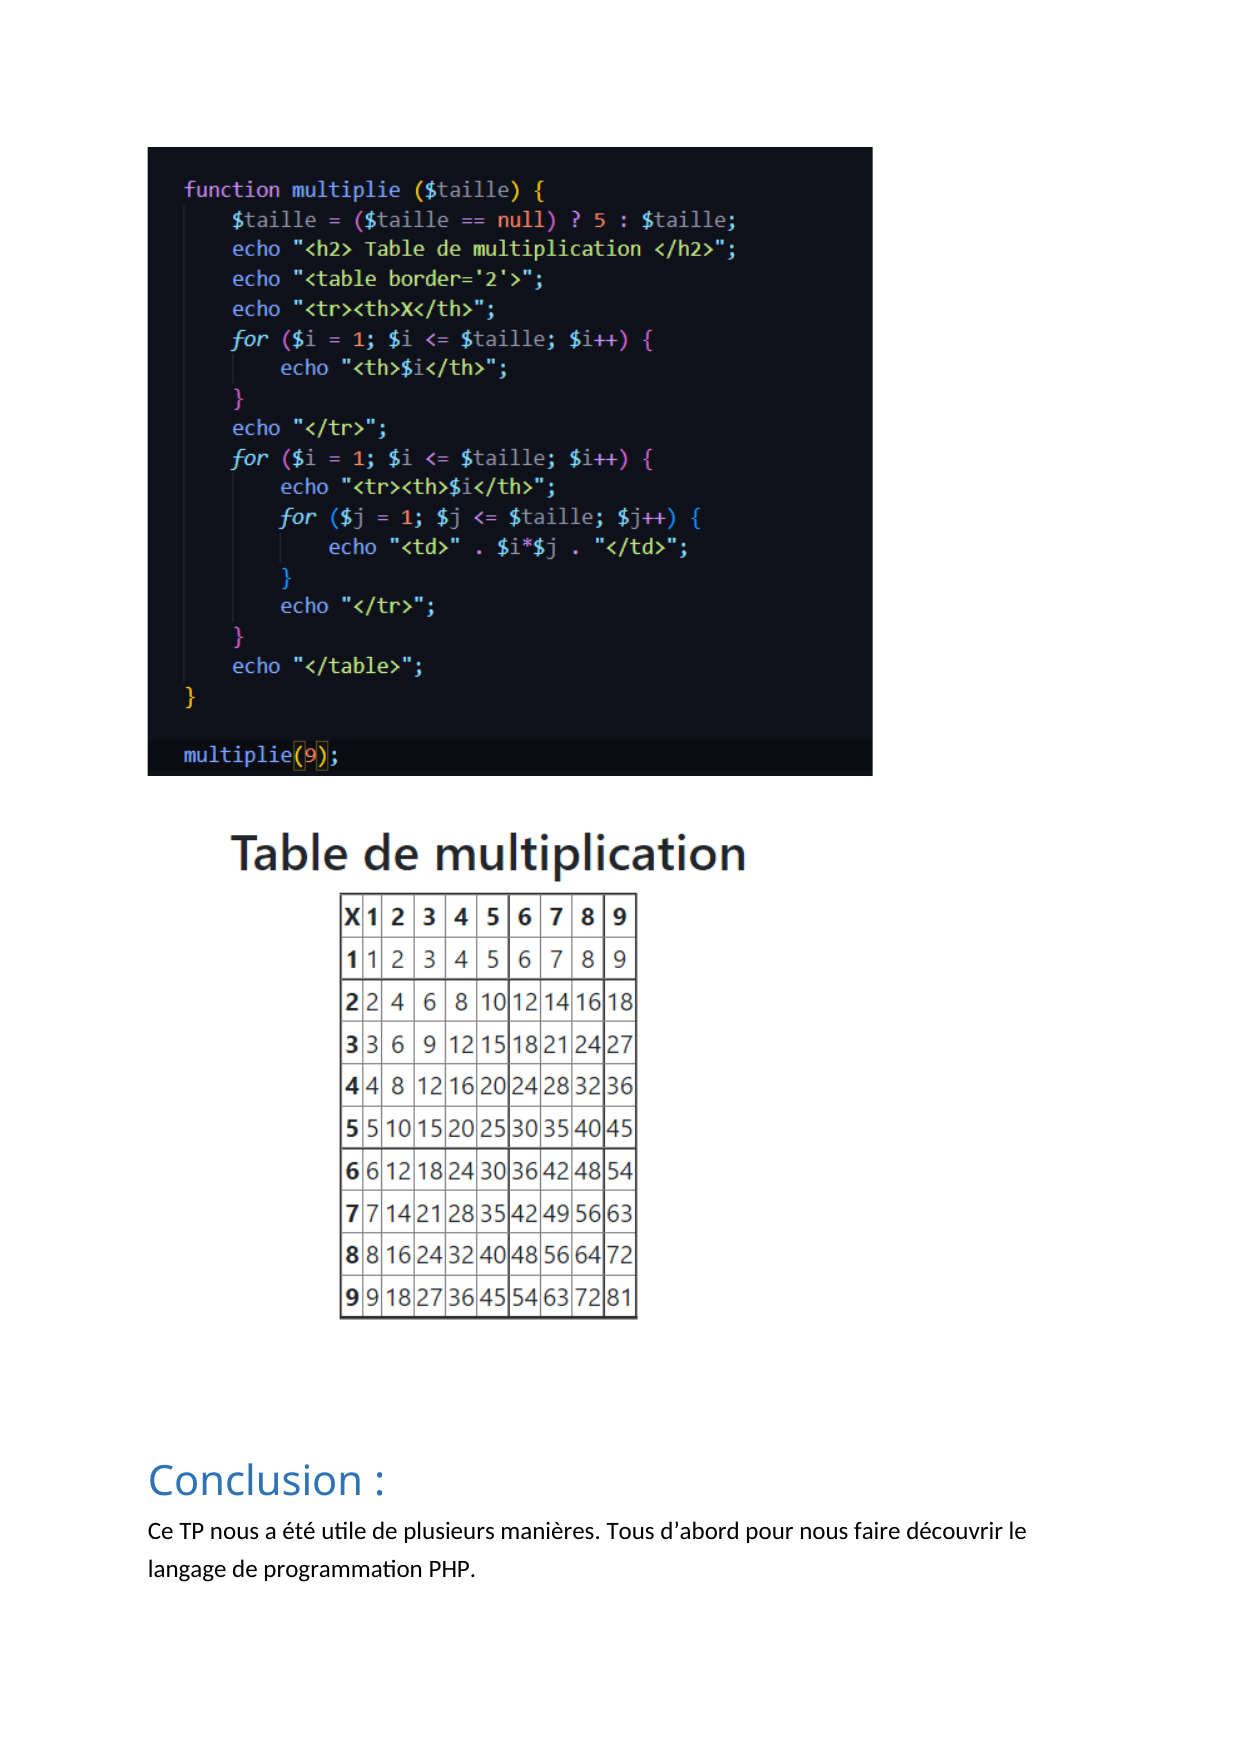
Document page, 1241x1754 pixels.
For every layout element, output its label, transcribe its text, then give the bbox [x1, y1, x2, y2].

picture [147, 147, 873, 776]
picture [147, 799, 878, 1410]
text Ce TP nous a été utile de plusieurs manières. Tous d’abord pour nous faire découvrir le langage de programmation PHP. [148, 1516, 1093, 1584]
subtitle Conclusion : [148, 1450, 1093, 1507]
